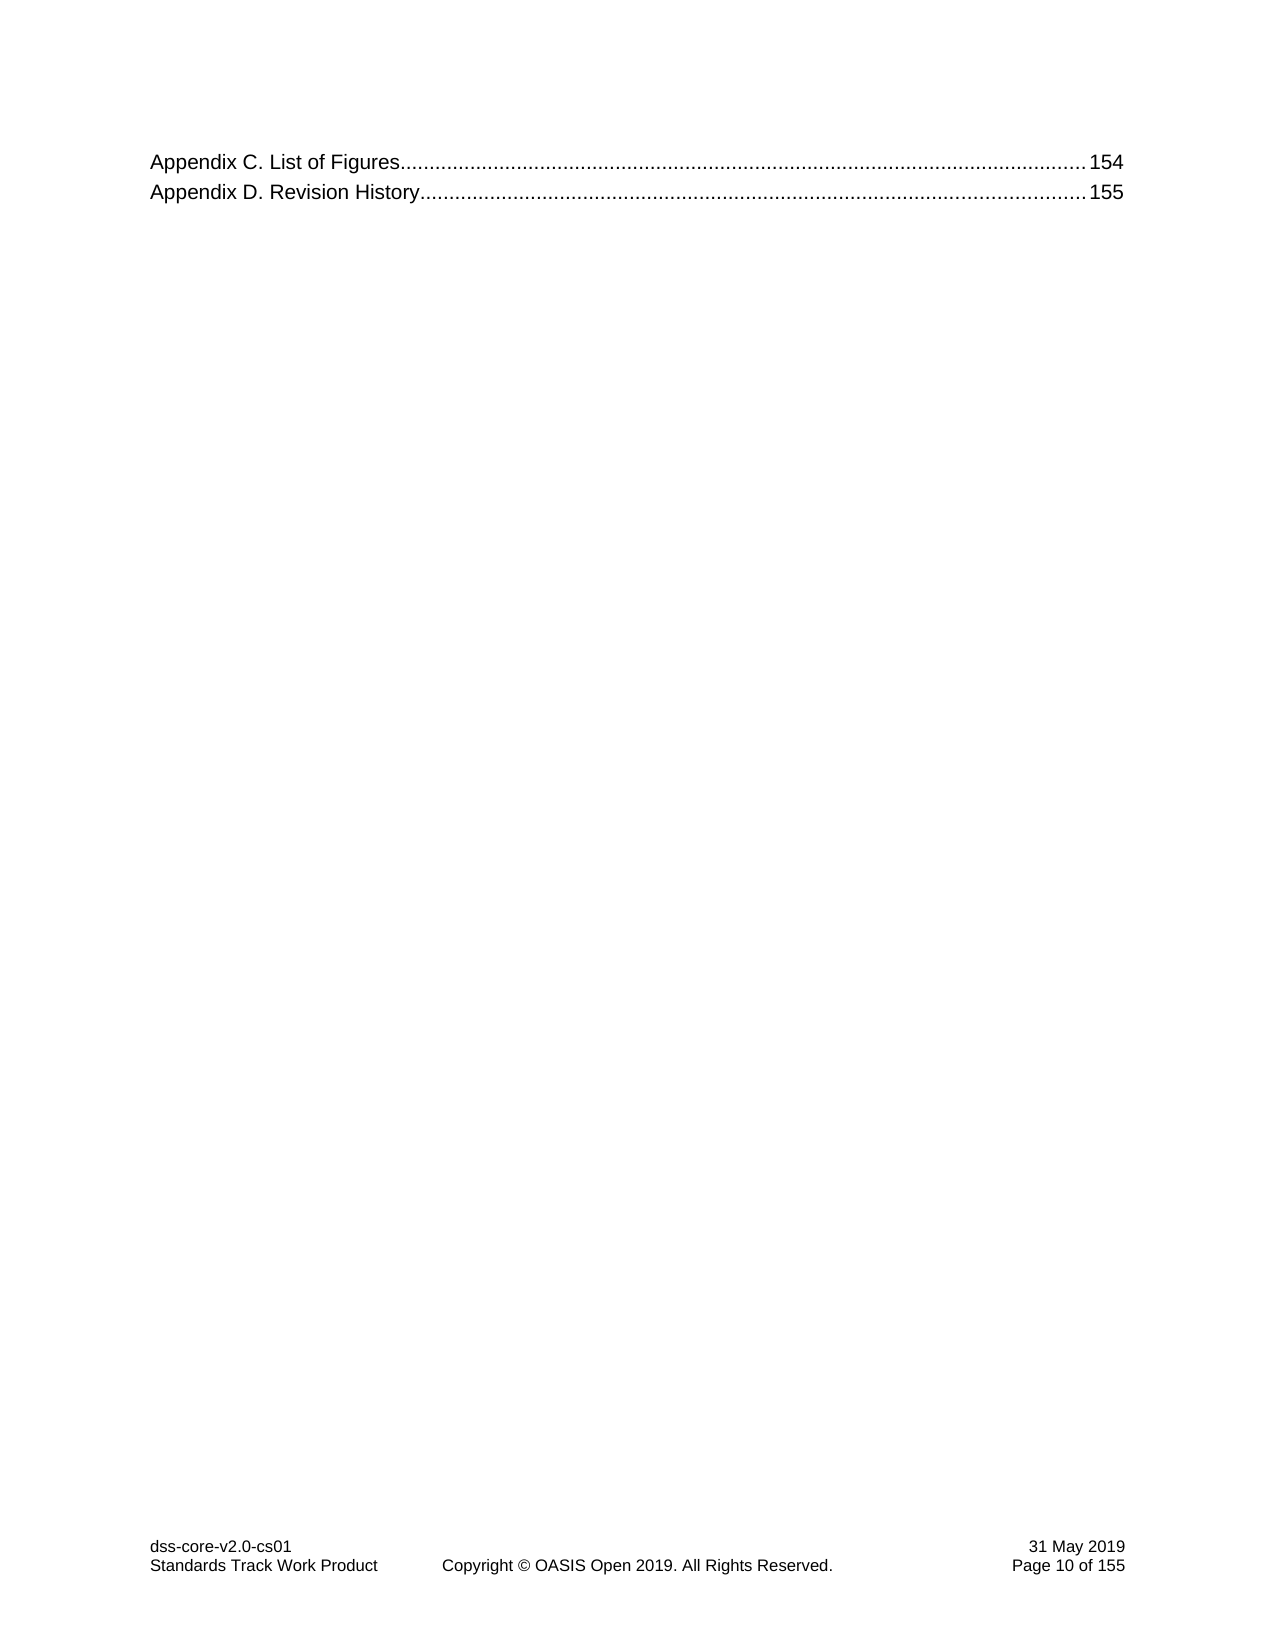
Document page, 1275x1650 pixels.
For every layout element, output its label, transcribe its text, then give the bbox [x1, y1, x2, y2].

text Appendix D. Revision History 155 [150, 180, 1125, 204]
text Appendix C. List of Figures 154 [150, 150, 1125, 174]
